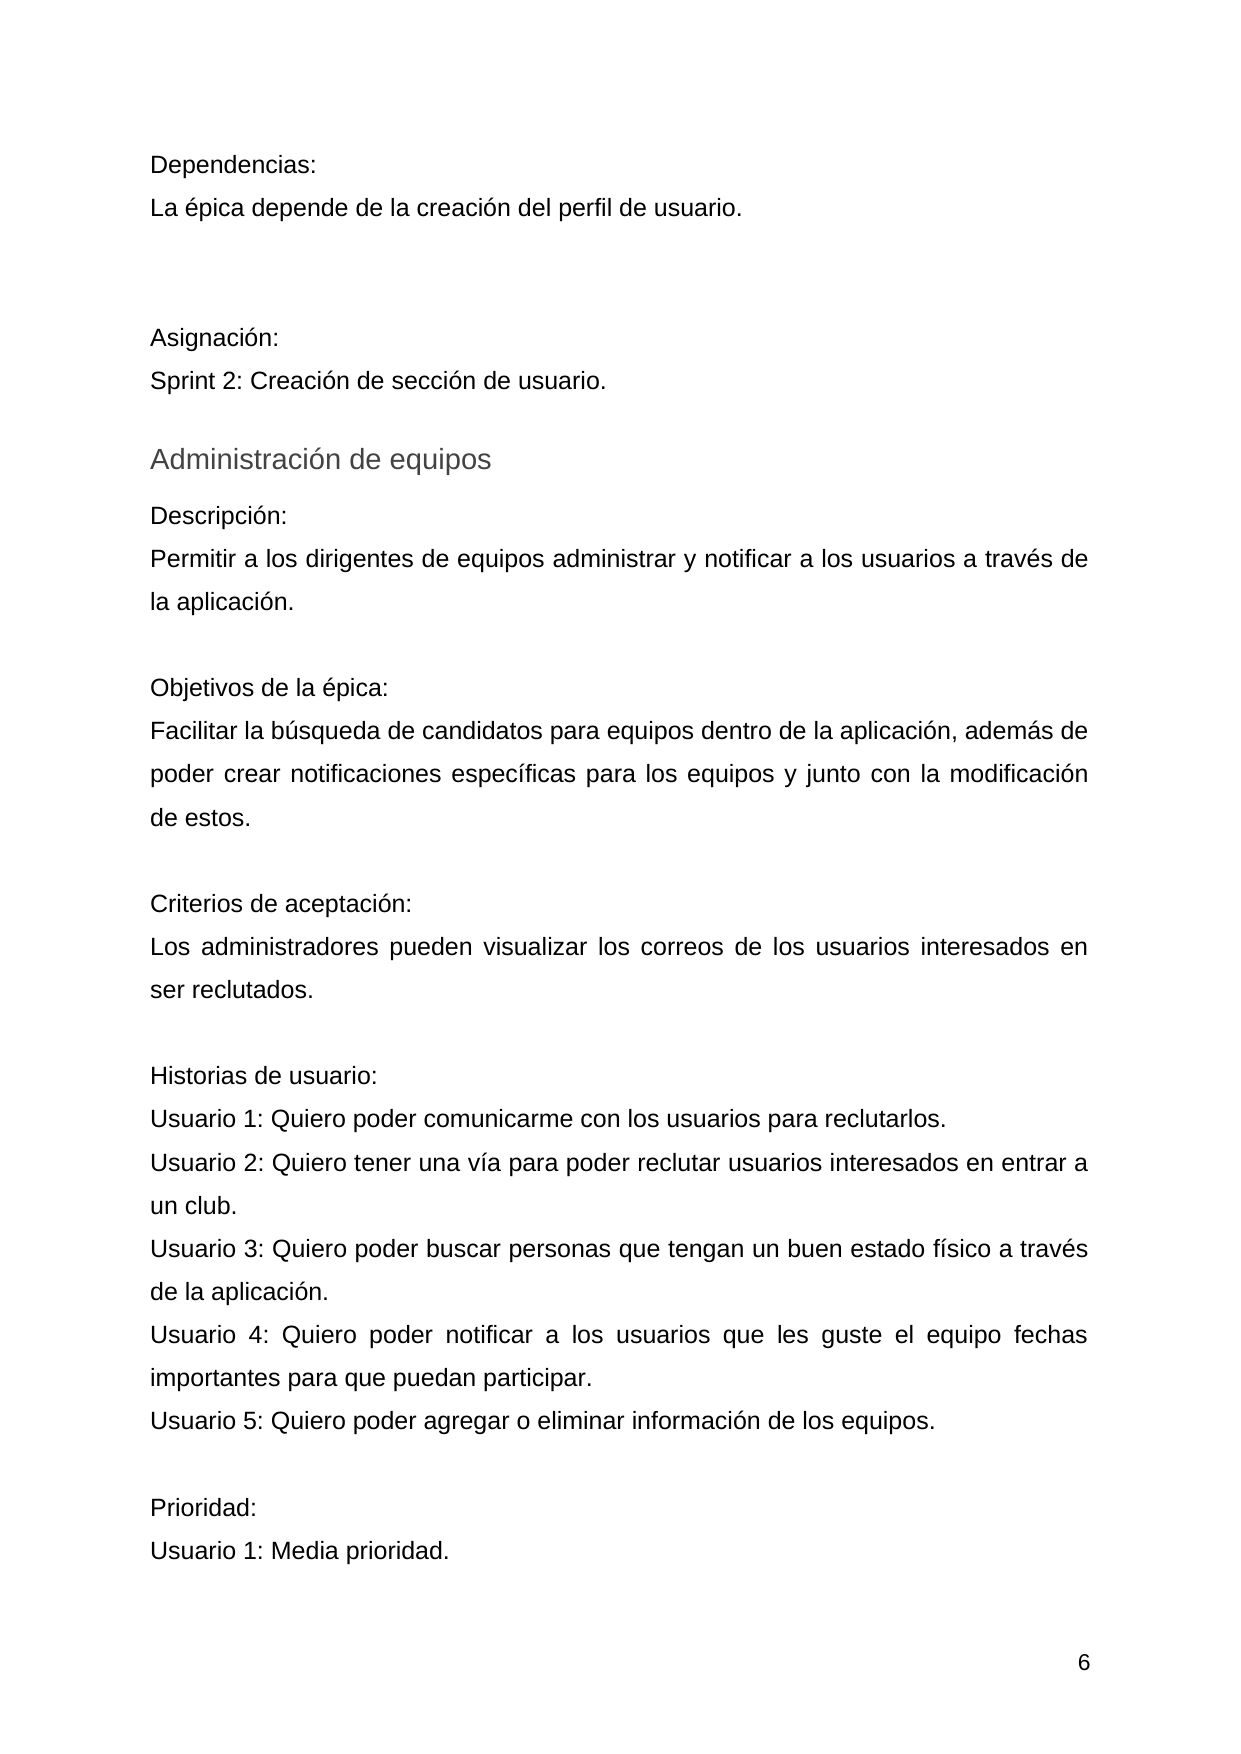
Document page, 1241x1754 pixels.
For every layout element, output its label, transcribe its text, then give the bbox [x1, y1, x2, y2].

text Usuario 3: Quiero poder buscar personas que tengan un buen estado físico a través de la aplicación. [150, 1234, 1090, 1306]
text Usuario 1: Media prioridad. [150, 1536, 1090, 1564]
text Los administradores pueden visualizar los correos de los usuarios interesados en ser reclutados. [150, 932, 1090, 1004]
text Prioridad: [150, 1493, 1090, 1521]
text Usuario 1: Quiero poder comunicarme con los usuarios para reclutarlos. [150, 1104, 1090, 1133]
text Objetivos de la épica: [150, 673, 1090, 702]
text Asignación: [150, 322, 1090, 351]
text Historias de usuario: [150, 1061, 1090, 1090]
text Usuario 2: Quiero tener una vía para poder reclutar usuarios interesados en entrar a un club. [150, 1148, 1090, 1219]
subtitle Administración de equipos [150, 442, 1090, 476]
text Descripción: [150, 501, 1090, 529]
text Dependencias: [150, 150, 1090, 179]
text Sprint 2: Creación de sección de usuario. [150, 366, 1090, 394]
text Permitir a los dirigentes de equipos administrar y notificar a los usuarios a través de la aplicación. [150, 544, 1090, 616]
text Criterios de aceptación: [150, 889, 1090, 918]
text Facilitar la búsqueda de candidatos para equipos dentro de la aplicación, además de poder crear notificaciones específicas para los equipos y junto con la modificación de estos. [150, 716, 1090, 831]
text La épica depende de la creación del perfil de usuario. [150, 193, 1090, 222]
text Usuario 4: Quiero poder notificar a los usuarios que les guste el equipo fechas importantes para que puedan participar. [150, 1320, 1090, 1392]
text Usuario 5: Quiero poder agregar o eliminar información de los equipos. [150, 1406, 1090, 1435]
